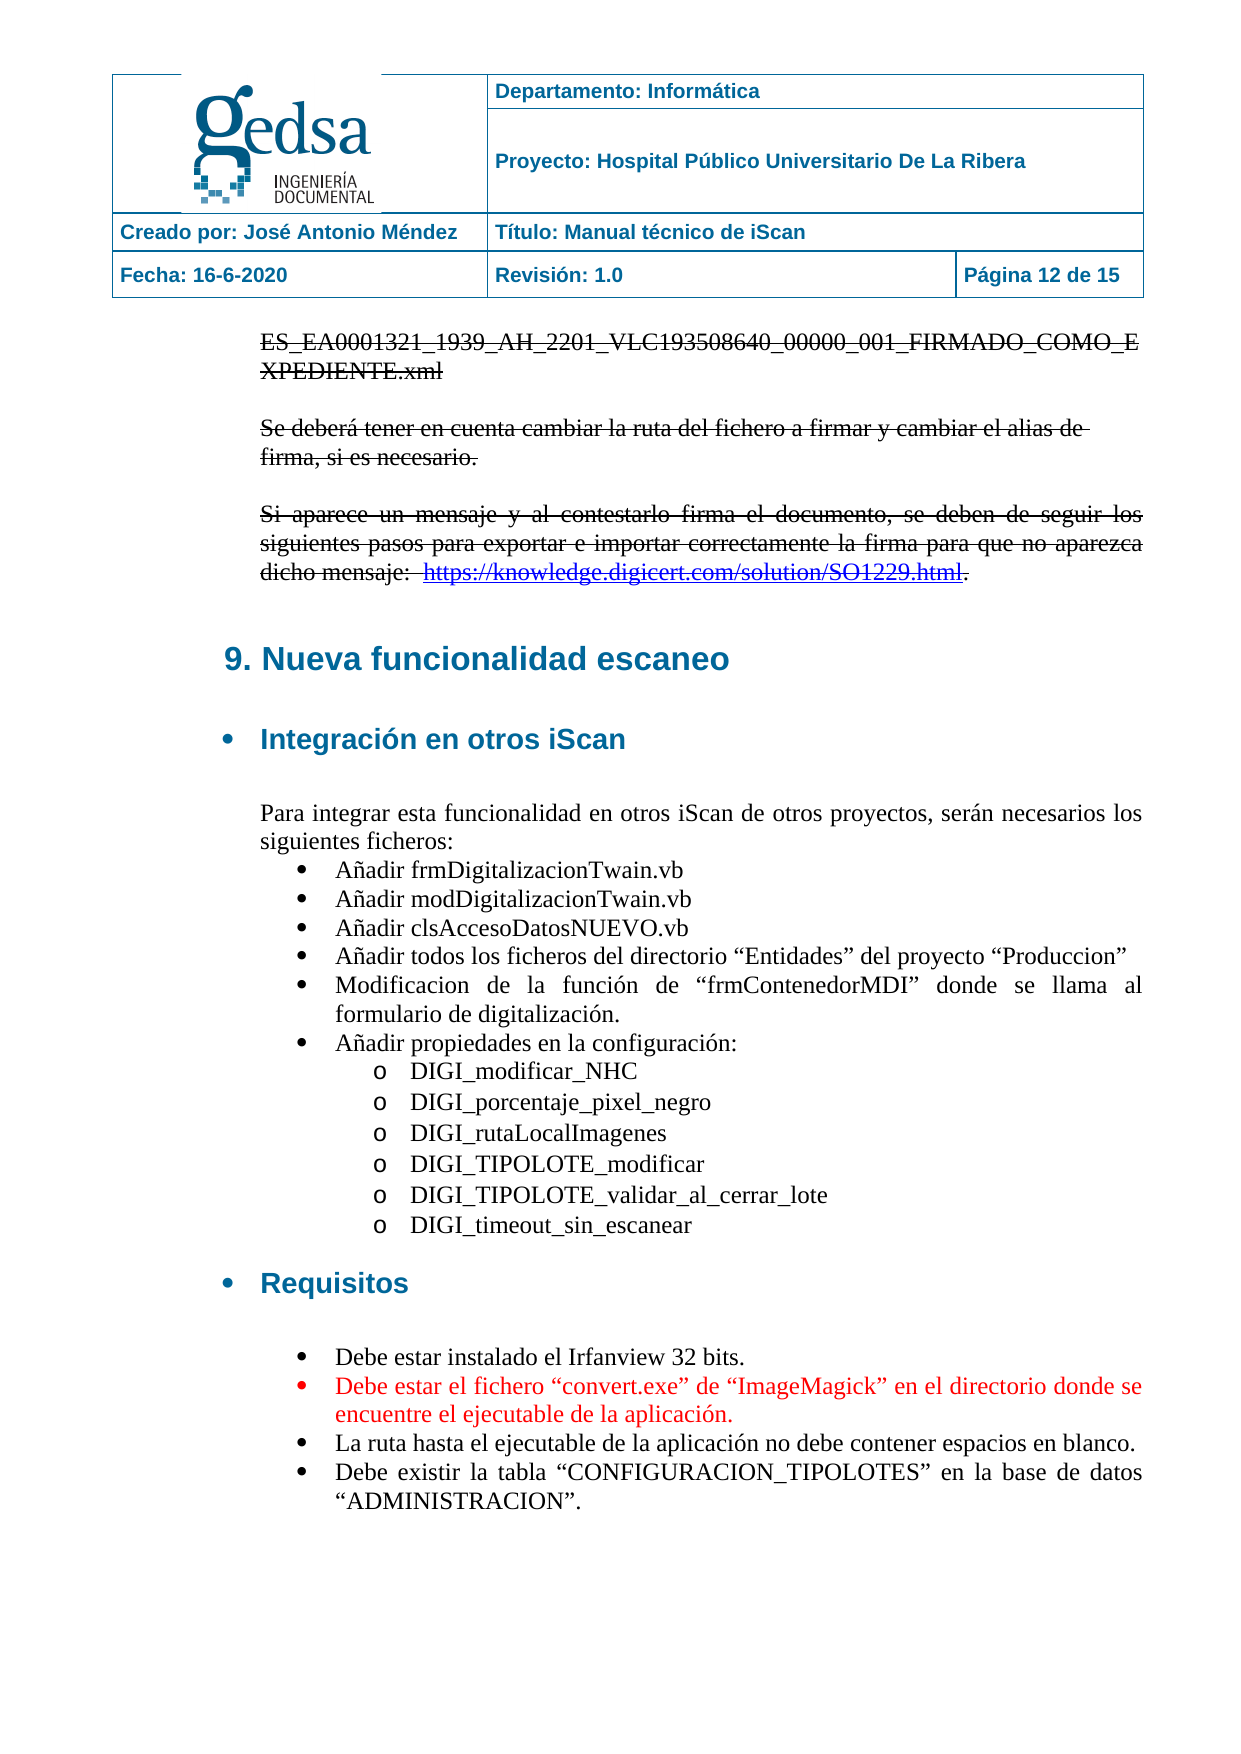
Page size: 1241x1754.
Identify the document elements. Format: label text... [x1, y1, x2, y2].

list DIGI_TIPOLOTE_validar_al_cerrar_lote [372, 1180, 1144, 1211]
list Debe existir la tabla “CONFIGURACION_TIPOLOTES” en la base de datos “ADMINISTRACION”. [297, 1457, 1144, 1514]
text Nueva funcionalidad escaneo [224, 639, 1144, 678]
list La ruta hasta el ejecutable de la aplicación no debe contener espacios en blanco. [297, 1428, 1144, 1457]
list DIGI_porcentaje_pixel_negro [372, 1087, 1144, 1118]
text Se deberá tener en cuenta cambiar la ruta del fichero a firmar y cambiar el alias de firma, si es necesario. [260, 413, 1144, 471]
list Debe estar el fichero “convert.exe” de “ImageMagick” en el directorio donde se encuentre el ejecutable de la aplicación. [297, 1371, 1144, 1428]
list DIGI_TIPOLOTE_modificar [372, 1149, 1144, 1180]
picture [181, 74, 382, 212]
text Si aparece un mensaje y al contestarlo firma el documento, se deben de seguir los siguientes pasos para exportar e importar correctamente la firma para que no aparezca dicho mensaje: https://knowledge.digicert.com/solution/SO1229.html. [260, 499, 1144, 586]
list Añadir todos los ficheros del directorio “Entidades” del proyecto “Produccion” [297, 941, 1144, 970]
list Añadir frmDigitalizacionTwain.vb [297, 855, 1144, 884]
text Para integrar esta funcionalidad en otros iScan de otros proyectos, serán necesarios los siguientes ficheros: [260, 798, 1144, 855]
list DIGI_rutaLocalImagenes [372, 1118, 1144, 1149]
list DIGI_modificar_NHC [372, 1056, 1144, 1087]
list Debe estar instalado el Irfanview 32 bits. [297, 1342, 1144, 1371]
text Integración en otros iScan [223, 722, 1144, 756]
list Añadir clsAccesoDatosNUEVO.vb [297, 913, 1144, 941]
list Añadir modDigitalizacionTwain.vb [297, 884, 1144, 913]
text Requisitos [223, 1266, 1144, 1300]
list Modificacion de la función de “frmContenedorMDI” donde se llama al formulario de digitalización. [297, 970, 1144, 1028]
list Añadir propiedades en la configuración: [297, 1028, 1144, 1056]
list DIGI_timeout_sin_escanear [372, 1211, 1144, 1241]
